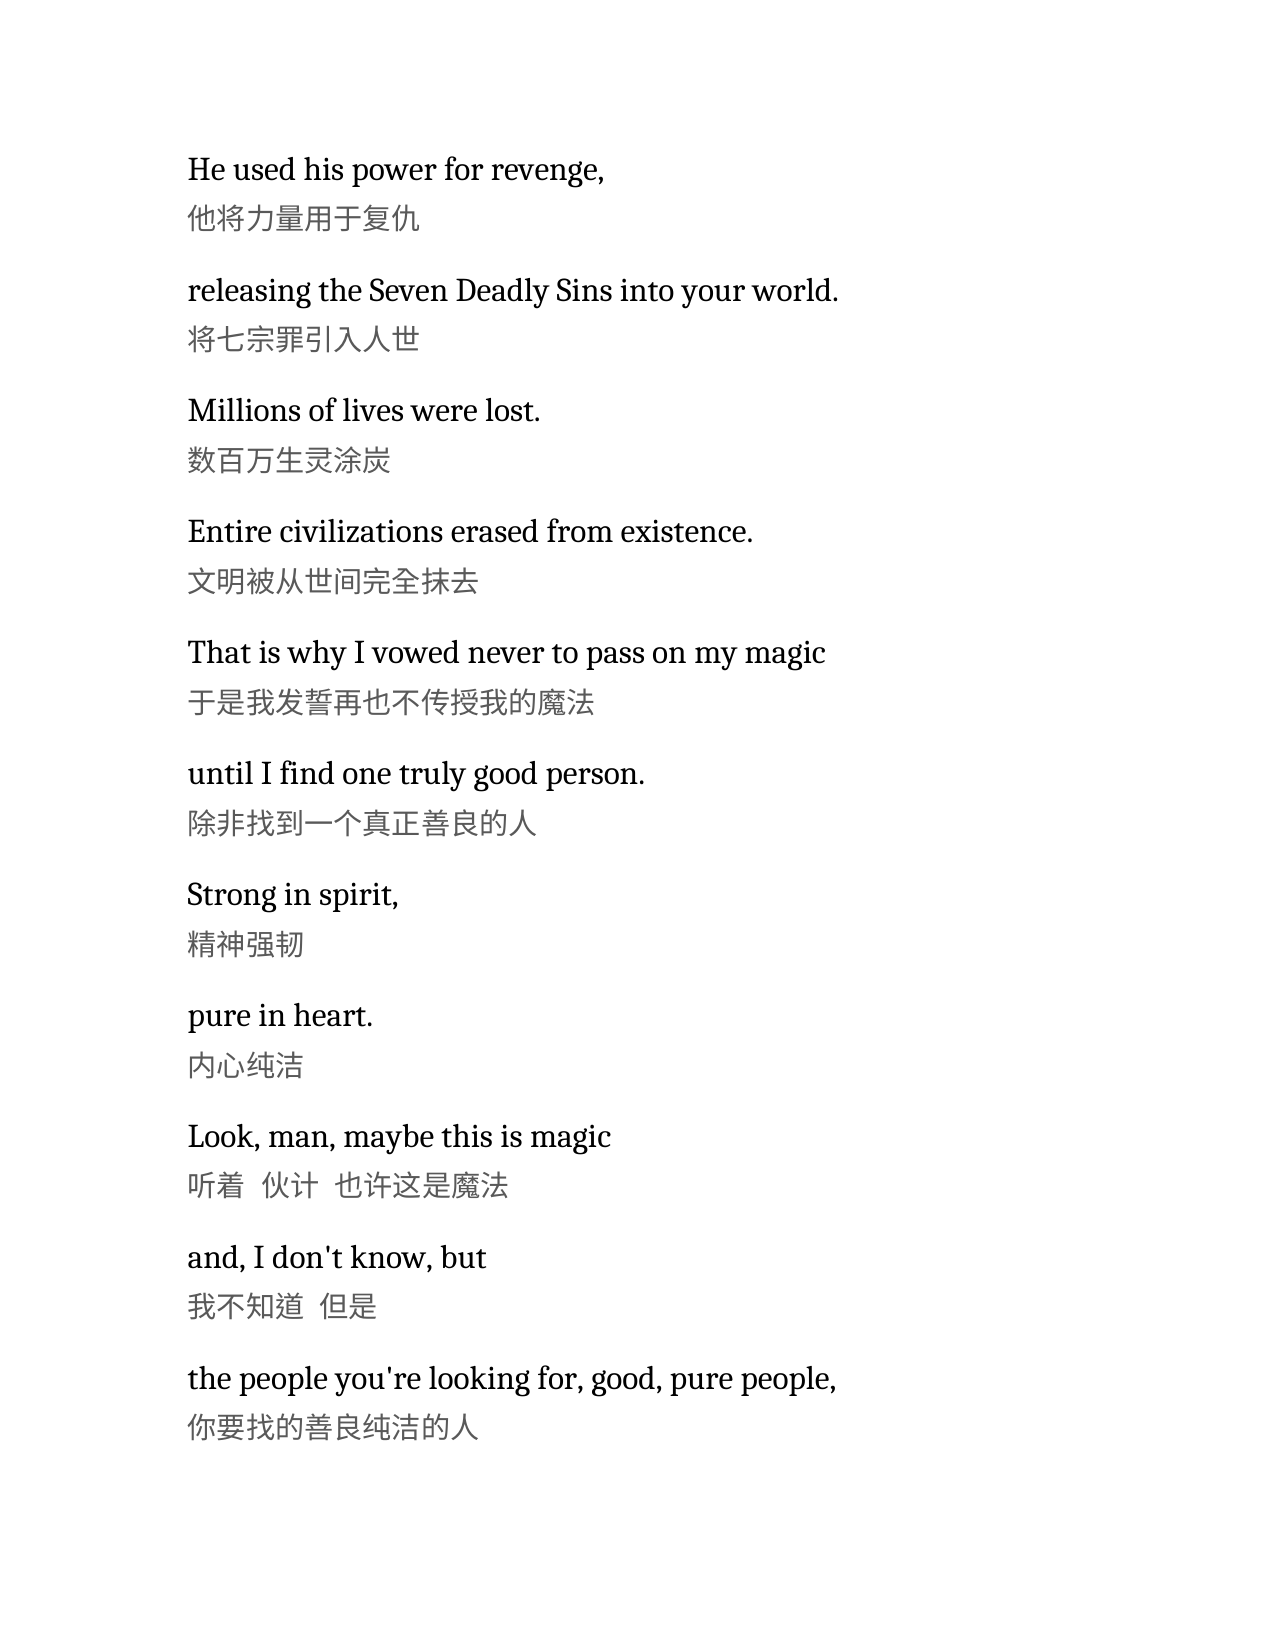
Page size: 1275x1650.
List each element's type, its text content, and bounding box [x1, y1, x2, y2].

text 文明被从世间完全抹去 [187, 561, 1087, 601]
text 于是我发誓再也不传授我的魔法 [187, 682, 1087, 722]
text 你要找的善良纯洁的人 [187, 1408, 1087, 1447]
text 将七宗罪引入人世 [187, 319, 1087, 359]
text the people you're looking for, good, pure people, [187, 1359, 1087, 1398]
text releasing the Seven Deadly Sins into your world. [187, 271, 1087, 309]
text 内心纯洁 [187, 1045, 1087, 1084]
text That is why I vowed never to pass on my magic [187, 634, 1087, 672]
text until I find one truly good person. [187, 755, 1087, 793]
text Millions of lives were lost. [187, 392, 1087, 430]
text Entire civilizations erased from existence. [187, 513, 1087, 551]
text 数百万生灵涂炭 [187, 440, 1087, 480]
text 我不知道 但是 [187, 1287, 1087, 1326]
text 除非找到一个真正善良的人 [187, 803, 1087, 843]
text and, I don't know, but [187, 1238, 1087, 1277]
text 精神强韧 [187, 924, 1087, 963]
text Strong in spirit, [187, 876, 1087, 914]
text pure in heart. [187, 997, 1087, 1035]
text 听着 伙计 也许这是魔法 [187, 1166, 1087, 1205]
text Look, man, maybe this is magic [187, 1117, 1087, 1156]
text 他将力量用于复仇 [187, 198, 1087, 238]
text He used his power for revenge, [187, 150, 1087, 188]
